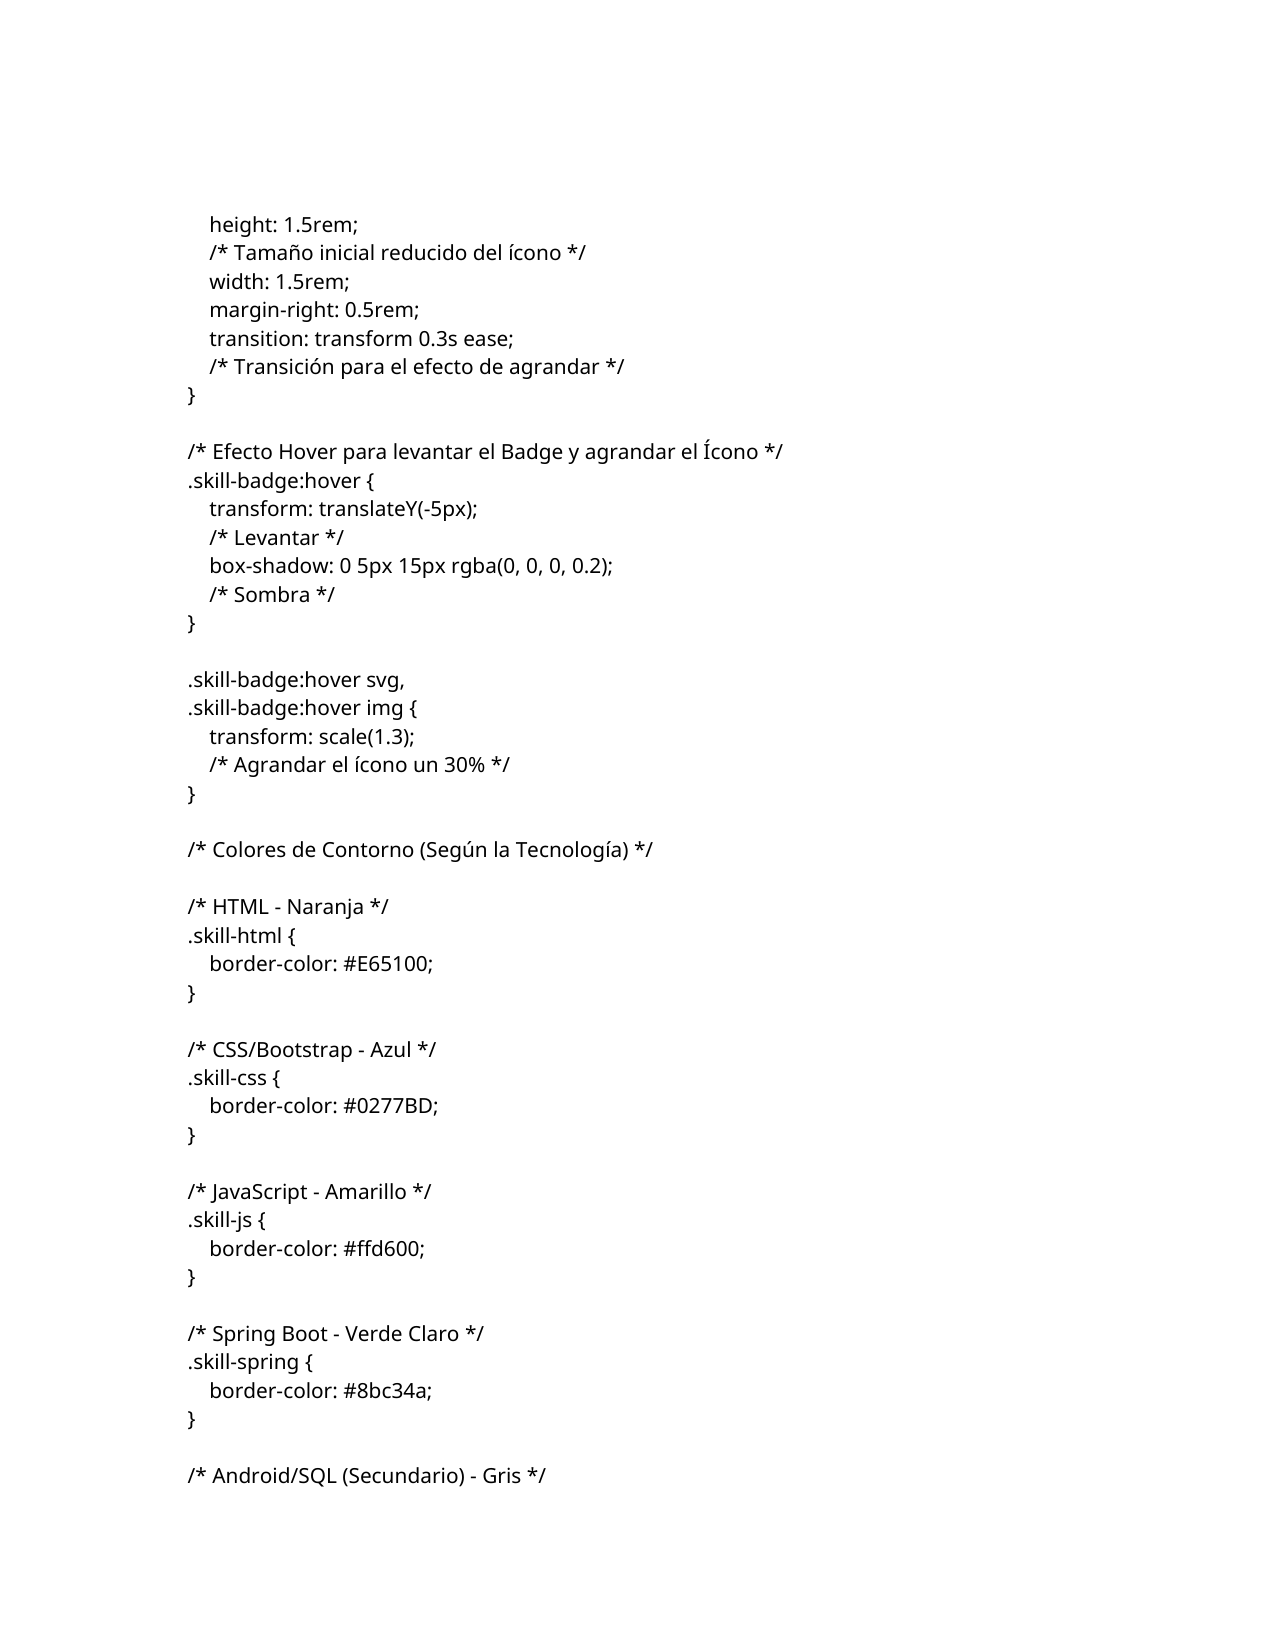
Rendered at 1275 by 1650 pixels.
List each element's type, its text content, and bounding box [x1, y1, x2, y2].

text width: 1.5rem; [187, 267, 1087, 295]
text } [187, 779, 1087, 807]
text } [187, 381, 1087, 409]
text .skill-css { [187, 1063, 1087, 1092]
text transform: scale(1.3); [187, 722, 1087, 750]
text } [187, 1262, 1087, 1291]
text transition: transform 0.3s ease; [187, 324, 1087, 352]
text .skill-badge:hover svg, [187, 665, 1087, 693]
text /* Tamaño inicial reducido del ícono */ [187, 238, 1087, 267]
text } [187, 978, 1087, 1006]
text /* Levantar */ [187, 523, 1087, 551]
text border-color: #0277BD; [187, 1092, 1087, 1120]
text .skill-spring { [187, 1347, 1087, 1376]
text /* JavaScript - Amarillo */ [187, 1177, 1087, 1205]
text /* Transición para el efecto de agrandar */ [187, 352, 1087, 381]
text border-color: #ffd600; [187, 1234, 1087, 1262]
text /* Sombra */ [187, 580, 1087, 608]
text .skill-badge:hover img { [187, 693, 1087, 722]
text } [187, 1404, 1087, 1433]
text .skill-badge:hover { [187, 466, 1087, 494]
text /* Android/SQL (Secundario) - Gris */ [187, 1461, 1087, 1490]
text border-color: #E65100; [187, 949, 1087, 978]
text /* HTML - Naranja */ [187, 892, 1087, 921]
text .skill-js { [187, 1205, 1087, 1234]
text /* Spring Boot - Verde Claro */ [187, 1319, 1087, 1347]
text border-color: #8bc34a; [187, 1376, 1087, 1404]
text height: 1.5rem; [187, 210, 1087, 238]
text transform: translateY(-5px); [187, 494, 1087, 523]
text /* Colores de Contorno (Según la Tecnología) */ [187, 836, 1087, 864]
text .skill-html { [187, 921, 1087, 949]
text /* Agrandar el ícono un 30% */ [187, 750, 1087, 779]
text /* CSS/Bootstrap - Azul */ [187, 1035, 1087, 1063]
text } [187, 1120, 1087, 1148]
text } [187, 608, 1087, 637]
text box-shadow: 0 5px 15px rgba(0, 0, 0, 0.2); [187, 551, 1087, 580]
text margin-right: 0.5rem; [187, 295, 1087, 324]
text /* Efecto Hover para levantar el Badge y agrandar el Ícono */ [187, 437, 1087, 466]
